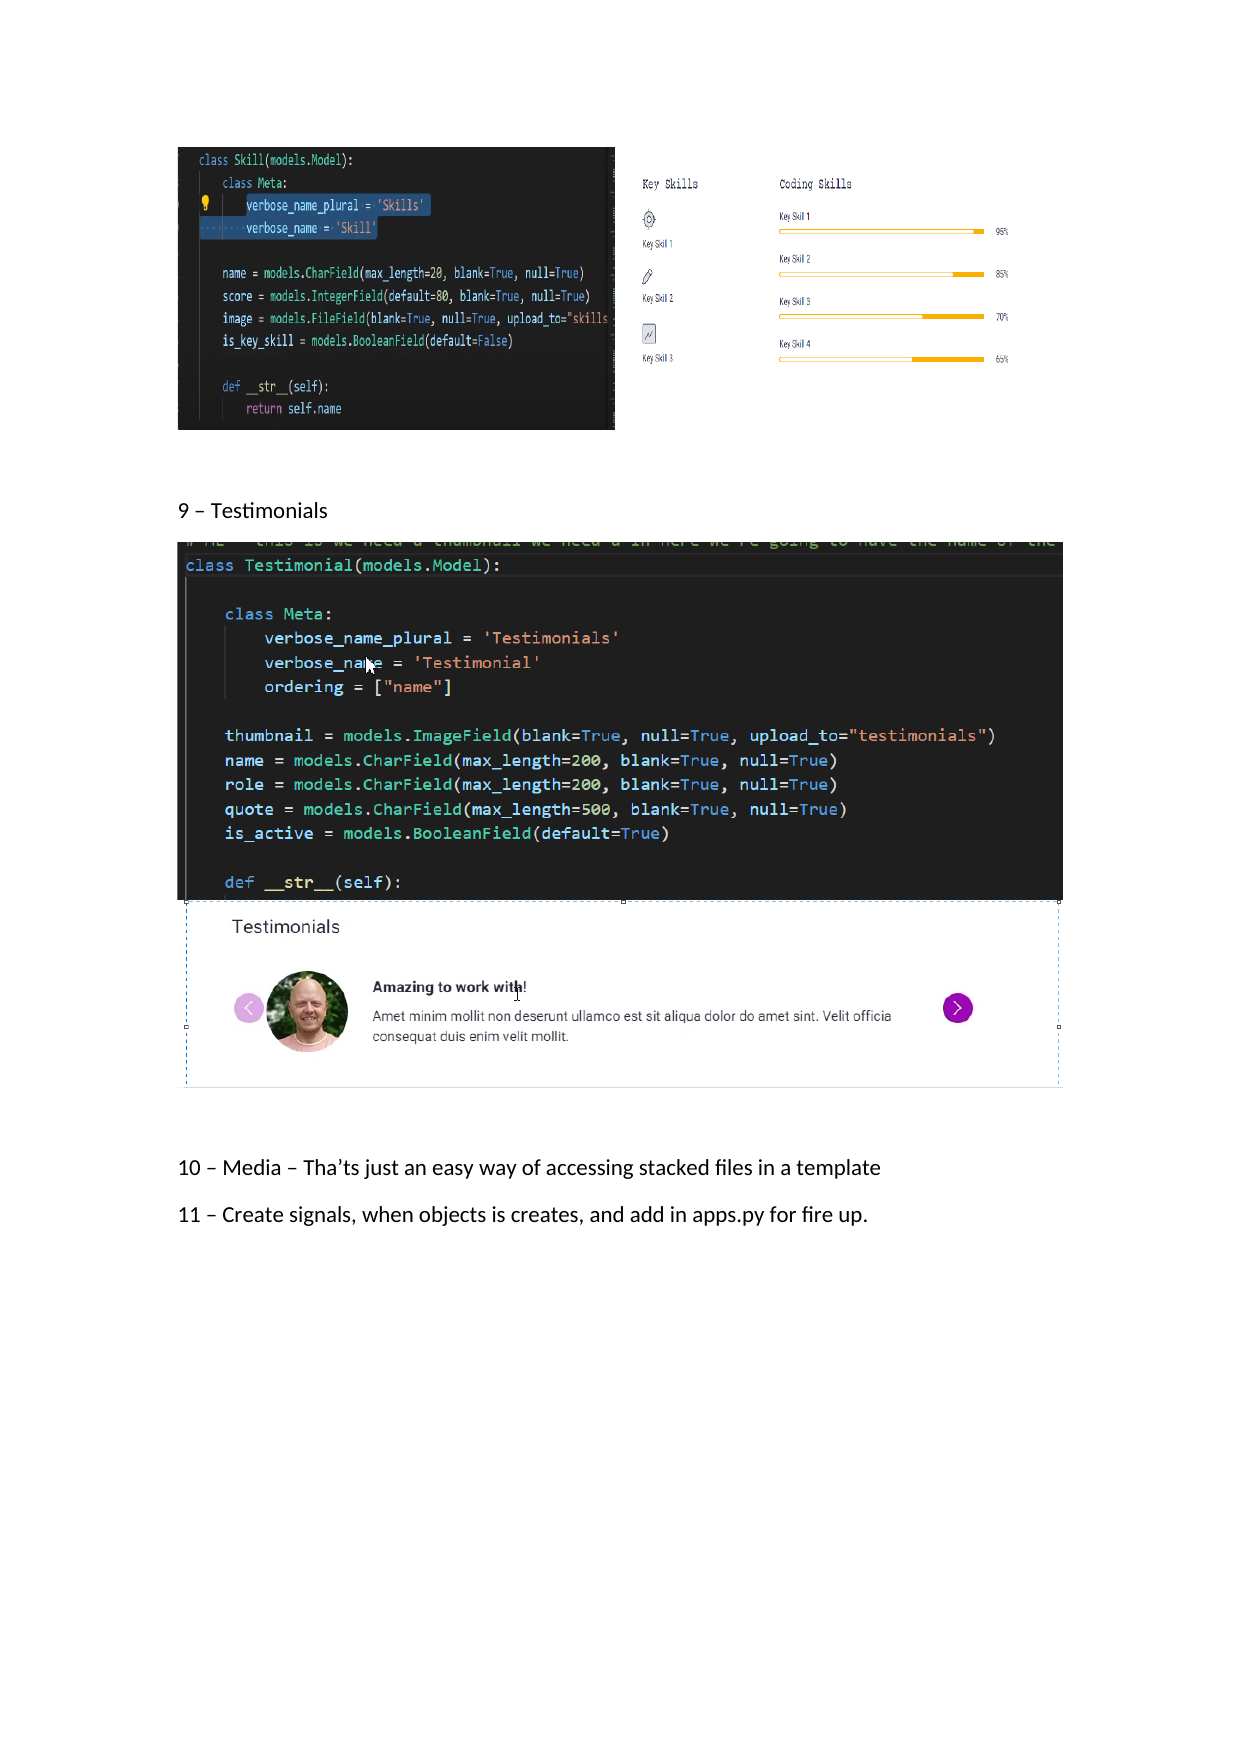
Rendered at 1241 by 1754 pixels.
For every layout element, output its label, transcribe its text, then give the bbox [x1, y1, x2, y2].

text 11 – Create signals, when objects is creates, and add in apps.py for fire up. [177, 1200, 1063, 1228]
text 10 – Media – Tha’ts just an easy way of accessing stacked files in a template [177, 1153, 1063, 1182]
picture [177, 147, 1063, 430]
picture [177, 542, 1063, 1088]
text 9 – Testimonials [177, 496, 1063, 524]
